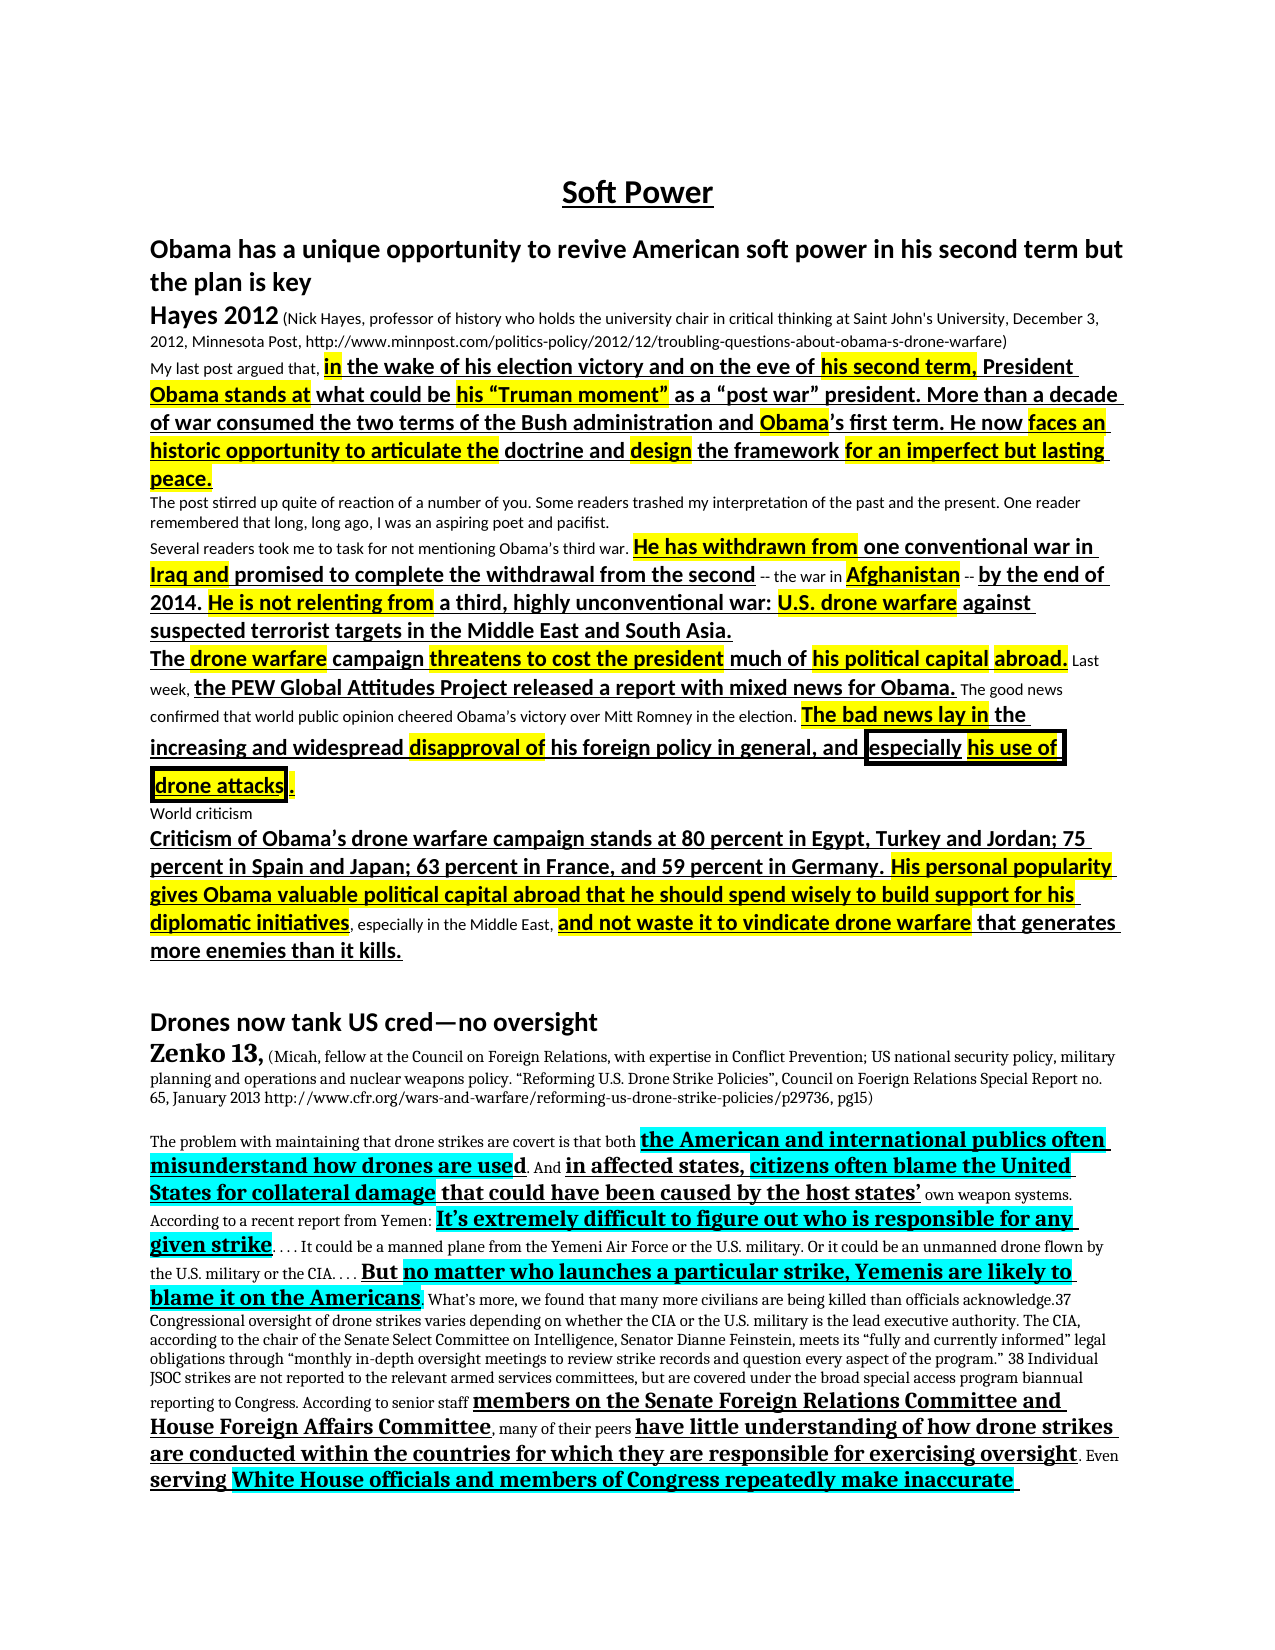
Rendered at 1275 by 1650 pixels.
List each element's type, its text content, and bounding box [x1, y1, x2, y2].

text Hayes 2012 (Nick Hayes, professor of history who holds the university chair in critical thinking at Saint John's University, December 3, 2012, Minnesota Post, http://www.minnpost.com/politics-policy/2012/12/troubling-questions-about-obama-s-drone-warfare) [150, 298, 1125, 352]
text Several readers took me to task for not mentioning Obama’s third war. He has withdrawn from one conventional war in Iraq and promised to complete the withdrawal from the second -- the war in Afghanistan -- by the end of 2014. He is not relenting from a third, highly unconventional war: U.S. drone warfare against suspected terrorist targets in the Middle East and South Asia. [150, 532, 1125, 644]
text Zenko 13, (Micah, fellow at the Council on Foreign Relations, with expertise in Conflict Prevention; US national security policy, military planning and operations and nuclear weapons policy. “Reforming U.S. Drone Strike Policies”, Council on Foerign Relations Special Report no. 65, January 2013 http://www.cfr.org/wars-and-warfare/reforming-us-drone-strike-policies/p29736, pg15) [150, 1038, 1125, 1107]
text The post stirred up quite of reaction of a number of you. Some readers trashed my interpretation of the past and the present. One reader remembered that long, long ago, I was an aspiring poet and pacifist. [150, 492, 1125, 532]
text My last post argued that, in the wake of his election victory and on the eve of his second term, President Obama stands at what could be his “Truman moment” as a “post war” president. More than a decade of war consumed the two terms of the Bush administration and Obama’s first term. He now faces an historic opportunity to articulate the doctrine and design the framework for an imperfect but lasting peace. [150, 352, 1125, 492]
subtitle Drones now tank US cred—no oversight [150, 1005, 1125, 1038]
text The drone warfare campaign threatens to cost the president much of his political capital abroad. Last week, the PEW Global Attitudes Project released a report with mixed news for Obama. The good news confirmed that world public opinion cheered Obama’s victory over Mitt Romney in the election. The bad news lay in the increasing and widespread disapproval of his foreign policy in general, and especially his use of drone attacks. [150, 644, 1125, 803]
text World criticism [150, 803, 1125, 824]
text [150, 1127, 1125, 1493]
text Criticism of Obama’s drone warfare campaign stands at 80 percent in Egypt, Turkey and Jordan; 75 percent in Spain and Japan; 63 percent in France, and 59 percent in Germany. His personal popularity gives Obama valuable political capital abroad that he should spend wisely to build support for his diplomatic initiatives, especially in the Middle East, and not waste it to vindicate drone warfare that generates more enemies than it kills. [150, 824, 1125, 964]
subtitle Soft Power [150, 171, 1125, 212]
subtitle Obama has a unique opportunity to revive American soft power in his second term but the plan is key [150, 232, 1125, 298]
